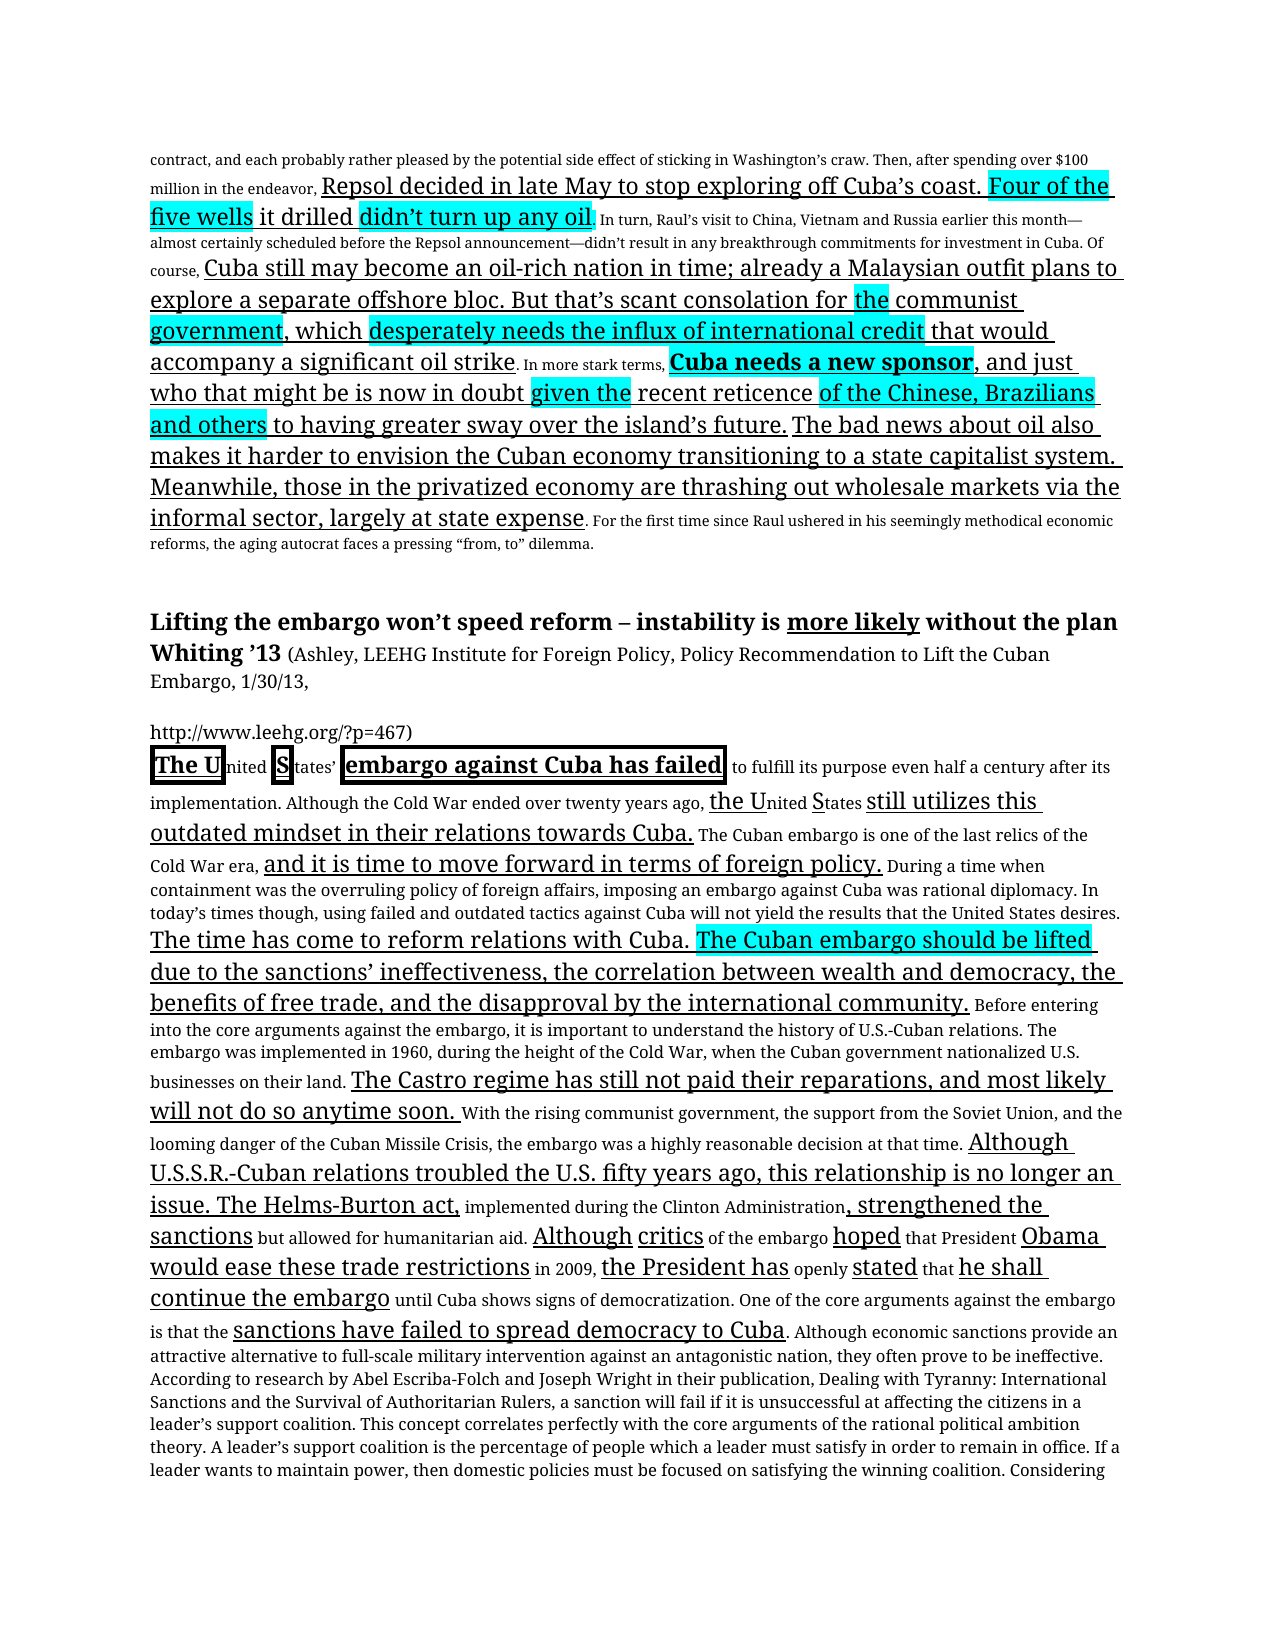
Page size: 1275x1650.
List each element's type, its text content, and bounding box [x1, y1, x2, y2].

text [150, 150, 1125, 553]
text http://www.leehg.org/?p=467) [150, 719, 1125, 744]
subtitle Lifting the embargo won’t speed reform – instability is more likely without the plan [150, 606, 1125, 637]
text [150, 744, 1125, 1481]
text Whiting ’13 (Ashley, LEEHG Institute for Foreign Policy, Policy Recommendation to Lift the Cuban Embargo, 1/30/13, [150, 637, 1125, 719]
